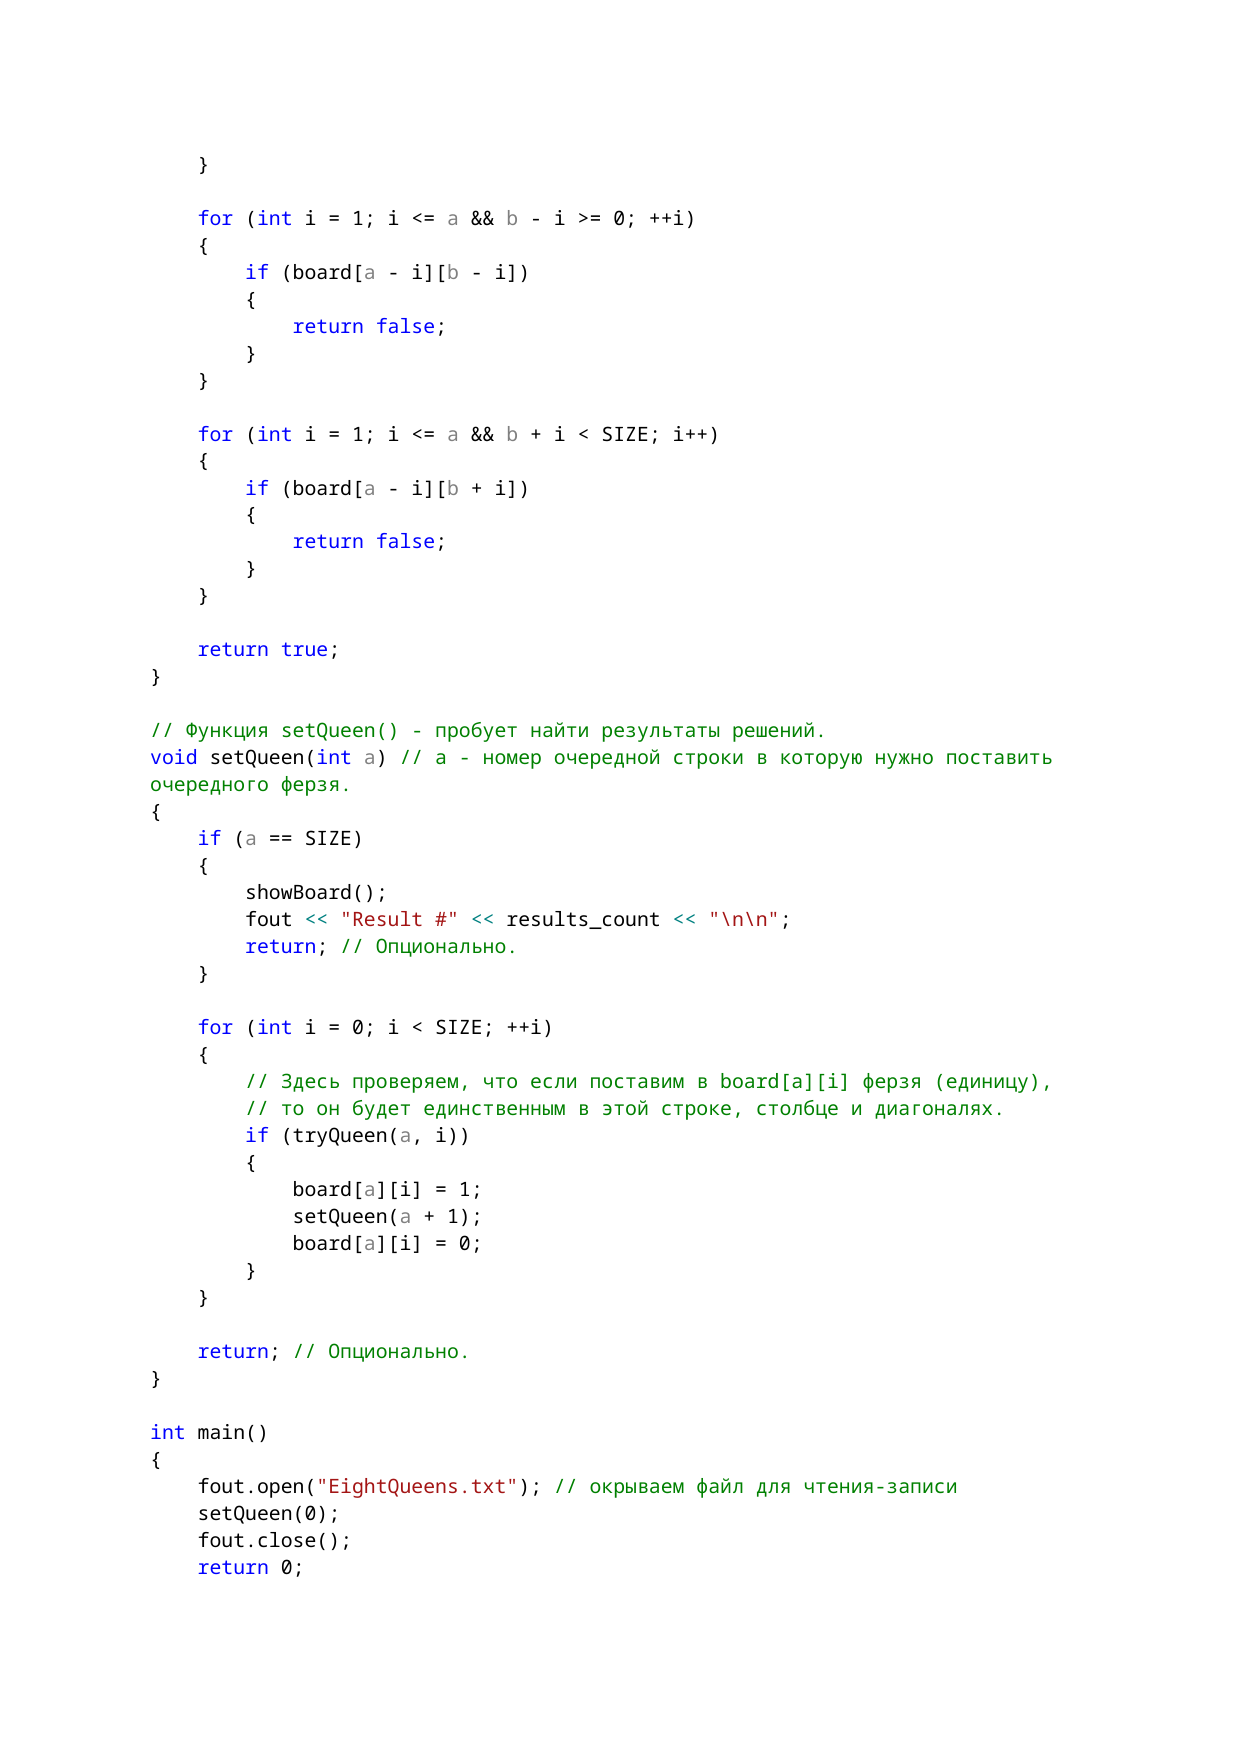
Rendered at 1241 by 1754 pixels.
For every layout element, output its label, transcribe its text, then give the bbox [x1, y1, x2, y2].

text { [150, 851, 1090, 878]
text for (int i = 1; i <= a && b - i >= 0; ++i) [150, 204, 1090, 231]
text { [150, 231, 1090, 258]
text } [150, 555, 1090, 582]
text // то он будет единственным в этой строке, столбце и диагоналях. [150, 1094, 1090, 1121]
text void setQueen(int a) // a - номер очередной строки в которую нужно поставить очередного ферзя. [150, 743, 1090, 797]
text setQueen(0); [150, 1499, 1090, 1526]
text { [150, 1148, 1090, 1175]
text board[a][i] = 1; [150, 1175, 1090, 1202]
text } [150, 366, 1090, 393]
text for (int i = 0; i < SIZE; ++i) [150, 1013, 1090, 1040]
text fout.close(); [150, 1526, 1090, 1553]
text if (board[a - i][b - i]) [150, 258, 1090, 285]
text fout << "Result #" << results_count << "\n\n"; [150, 905, 1090, 932]
text return true; [150, 636, 1090, 663]
text } [150, 1364, 1090, 1391]
text if (a == SIZE) [150, 824, 1090, 851]
text } [150, 1256, 1090, 1283]
text // Функция setQueen() - пробует найти результаты решений. [150, 717, 1090, 743]
text for (int i = 1; i <= a && b + i < SIZE; i++) [150, 420, 1090, 447]
text showBoard(); [150, 878, 1090, 905]
text } [150, 663, 1090, 689]
text return 0; [150, 1553, 1090, 1580]
text setQueen(a + 1); [150, 1202, 1090, 1229]
text } [150, 339, 1090, 366]
text if (tryQueen(a, i)) [150, 1121, 1090, 1148]
text return; // Опционально. [150, 1337, 1090, 1364]
text return; // Опционально. [150, 932, 1090, 959]
text } [150, 959, 1090, 986]
text return false; [150, 312, 1090, 339]
text board[a][i] = 0; [150, 1229, 1090, 1256]
text } [150, 582, 1090, 609]
text if (board[a - i][b + i]) [150, 474, 1090, 501]
text { [150, 447, 1090, 474]
text return false; [150, 528, 1090, 555]
text { [150, 797, 1090, 824]
text int main() [150, 1418, 1090, 1445]
text { [150, 1445, 1090, 1472]
text { [150, 501, 1090, 528]
text } [150, 150, 1090, 177]
text } [150, 1283, 1090, 1310]
text { [150, 1040, 1090, 1067]
text fout.open("EightQueens.txt"); // окрываем файл для чтения-записи [150, 1472, 1090, 1499]
text // Здесь проверяем, что если поставим в board[a][i] ферзя (единицу), [150, 1067, 1090, 1094]
text { [150, 285, 1090, 312]
